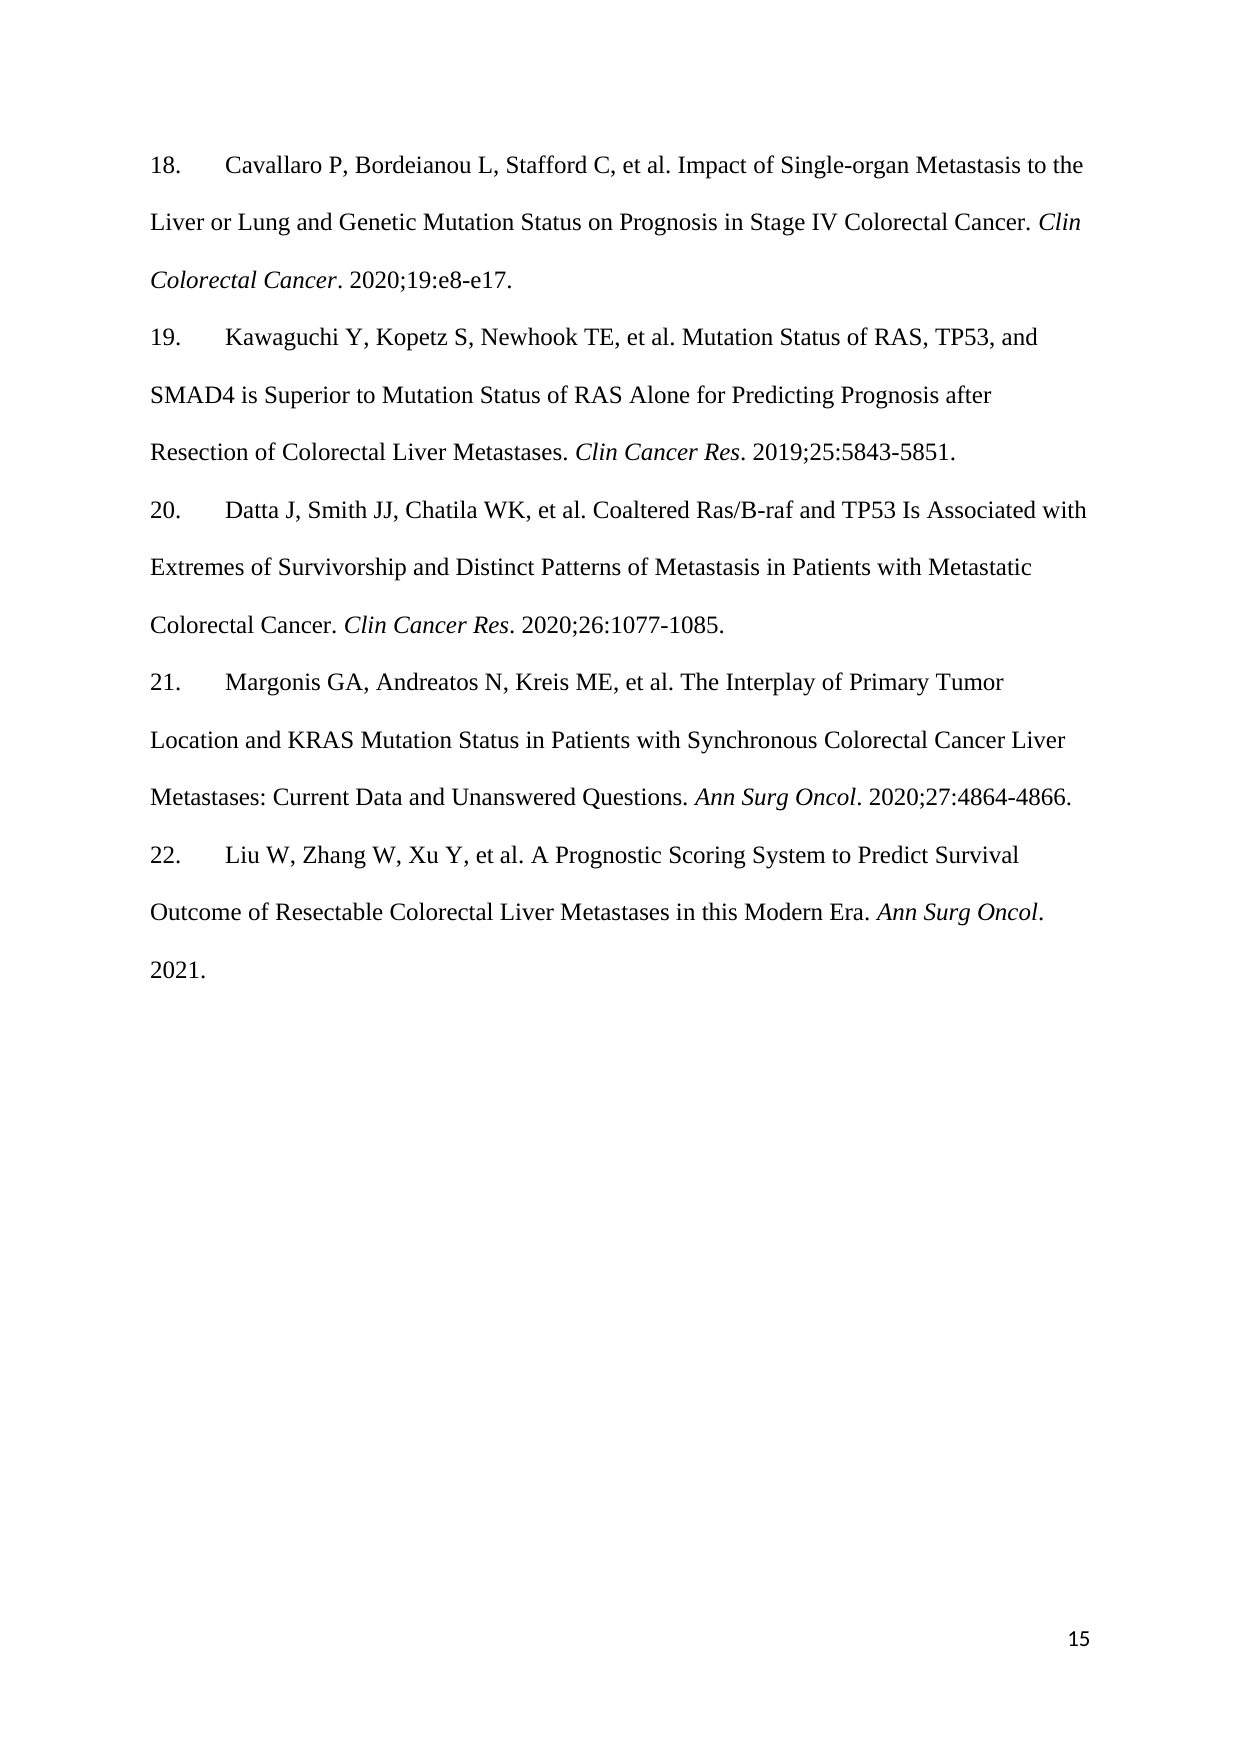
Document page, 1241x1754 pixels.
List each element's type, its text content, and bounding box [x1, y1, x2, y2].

text 21. Margonis GA, Andreatos N, Kreis ME, et al. The Interplay of Primary Tumor Location and KRAS Mutation Status in Patients with Synchronous Colorectal Cancer Liver Metastases: Current Data and Unanswered Questions. Ann Surg Oncol. 2020;27:4864-4866. [150, 667, 1090, 811]
text 19. Kawaguchi Y, Kopetz S, Newhook TE, et al. Mutation Status of RAS, TP53, and SMAD4 is Superior to Mutation Status of RAS Alone for Predicting Prognosis after Resection of Colorectal Liver Metastases. Clin Cancer Res. 2019;25:5843-5851. [150, 322, 1090, 466]
text 20. Datta J, Smith JJ, Chatila WK, et al. Coaltered Ras/B-raf and TP53 Is Associated with Extremes of Survivorship and Distinct Patterns of Metastasis in Patients with Metastatic Colorectal Cancer. Clin Cancer Res. 2020;26:1077-1085. [150, 495, 1090, 639]
text 18. Cavallaro P, Bordeianou L, Stafford C, et al. Impact of Single-organ Metastasis to the Liver or Lung and Genetic Mutation Status on Prognosis in Stage IV Colorectal Cancer. Clin Colorectal Cancer. 2020;19:e8-e17. [150, 150, 1090, 294]
text 22. Liu W, Zhang W, Xu Y, et al. A Prognostic Scoring System to Predict Survival Outcome of Resectable Colorectal Liver Metastases in this Modern Era. Ann Surg Oncol. 2021. [150, 840, 1090, 984]
